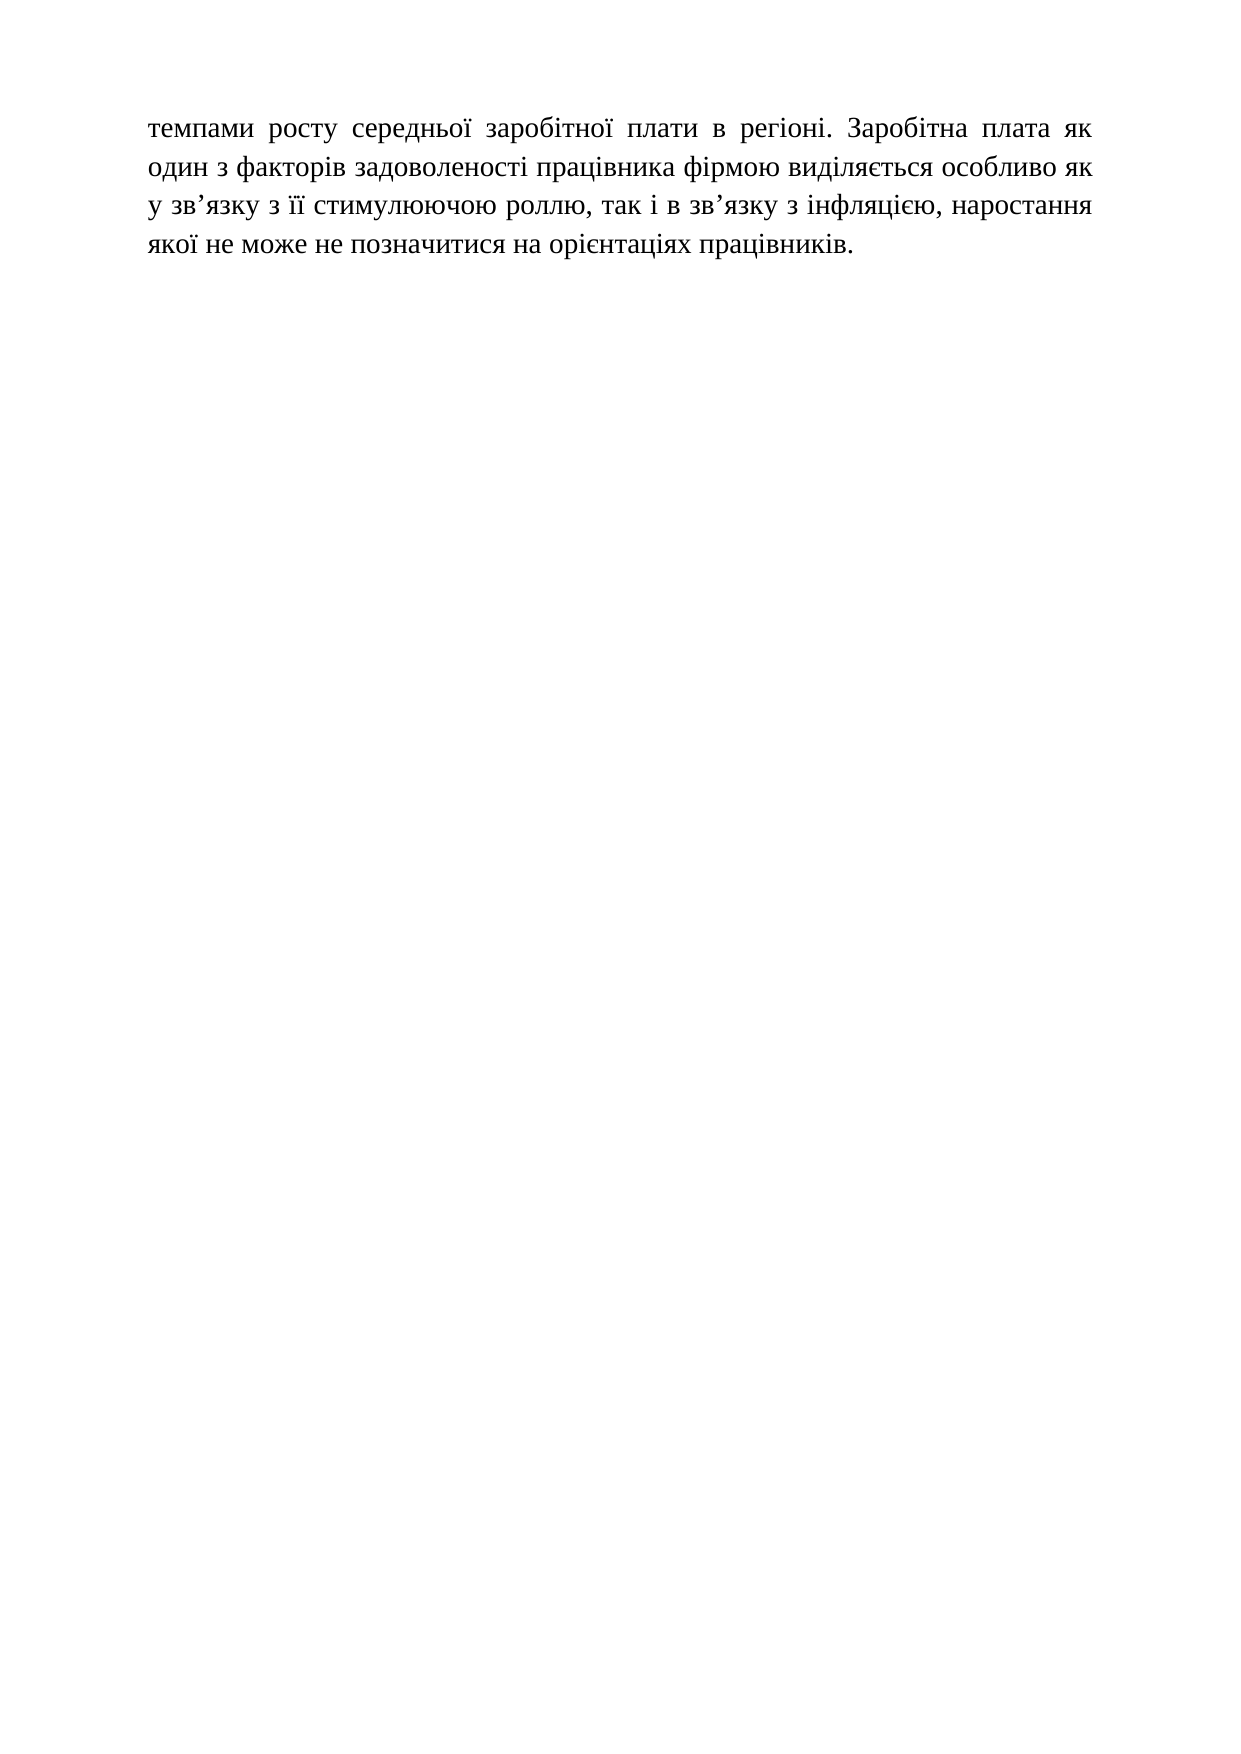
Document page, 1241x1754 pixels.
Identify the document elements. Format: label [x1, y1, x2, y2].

text [148, 110, 1094, 259]
